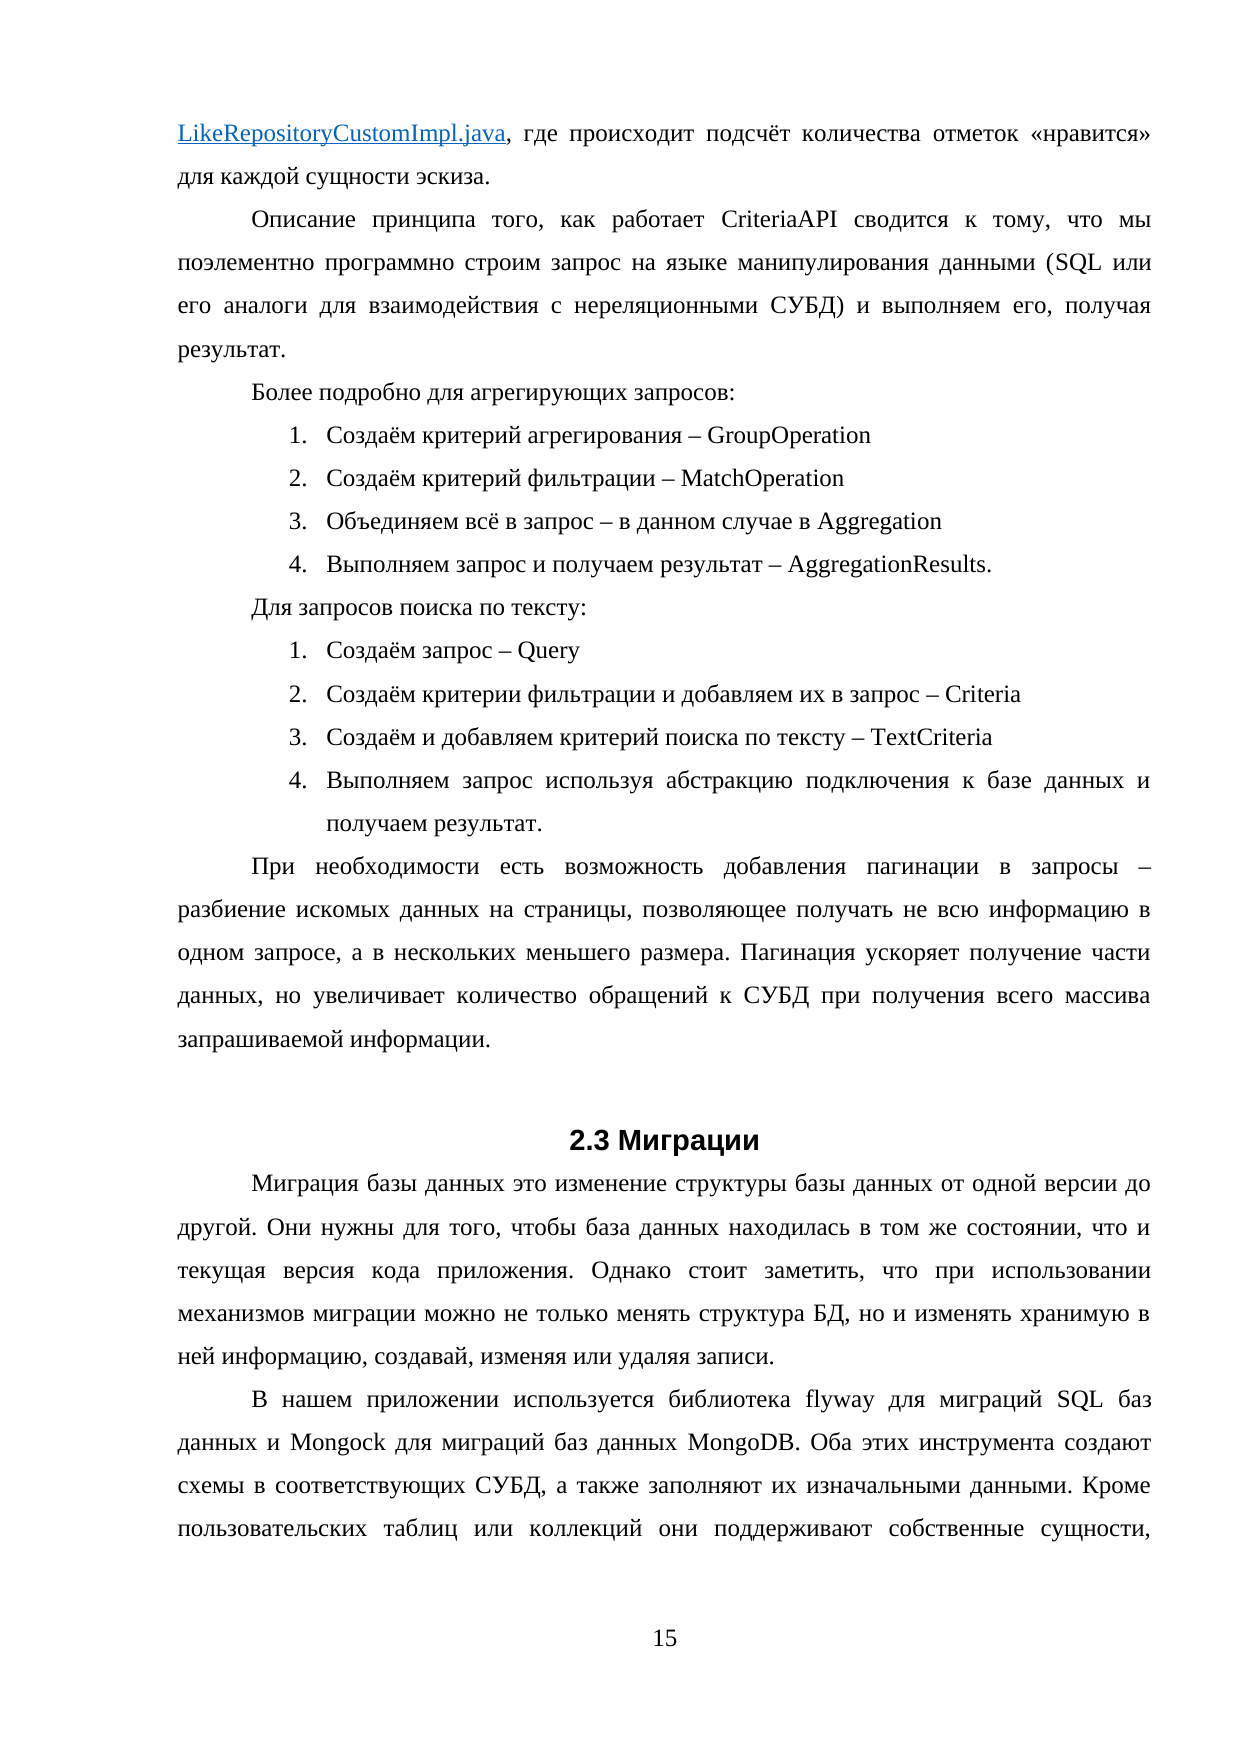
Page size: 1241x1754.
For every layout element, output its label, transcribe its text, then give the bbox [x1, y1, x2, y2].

subtitle 2.3 Миграции [177, 1122, 1152, 1156]
text При необходимости есть возможность добавления пагинации в запросы – разбиение искомых данных на страницы, позволяющее получать не всю информацию в одном запросе, а в нескольких меньшего размера. Пагинация ускоряет получение части данных, но увеличивает количество обращений к СУБД при получения всего массива запрашиваемой информации. [177, 851, 1152, 1052]
list Объединяем всё в запрос – в данном случае в Aggregation [288, 506, 1152, 535]
text Более подробно для агрегирующих запросов: [177, 377, 1152, 406]
text Миграция базы данных это изменение структуры базы данных от одной версии до другой. Они нужны для того, чтобы база данных находилась в том же состоянии, что и текущая версия кода приложения. Однако стоит заметить, что при использовании механизмов миграции можно не только менять структура БД, но и изменять хранимую в ней информацию, создавай, изменяя или удаляя записи. [177, 1168, 1152, 1370]
list Выполняем запрос используя абстракцию подключения к базе данных и получаем результат. [288, 765, 1152, 837]
list Создаём критерии фильтрации и добавляем их в запрос – Criteria [288, 679, 1152, 707]
list Создаём критерий фильтрации – MatchOperation [288, 463, 1152, 492]
text Описание принципа того, как работает CriteriaAPI сводится к тому, что мы поэлементно программно строим запрос на языке манипулирования данными (SQL или его аналоги для взаимодействия с нереляционными СУБД) и выполняем его, получая результат. [177, 204, 1152, 362]
list Создаём запрос – Query [288, 636, 1152, 664]
text Для запросов поиска по тексту: [177, 592, 1152, 621]
list Выполняем запрос и получаем результат – AggregationResults. [288, 549, 1152, 578]
list Создаём критерий агрегирования – GroupOperation [288, 420, 1152, 449]
list Создаём и добавляем критерий поиска по тексту – TextCriteria [288, 722, 1152, 751]
